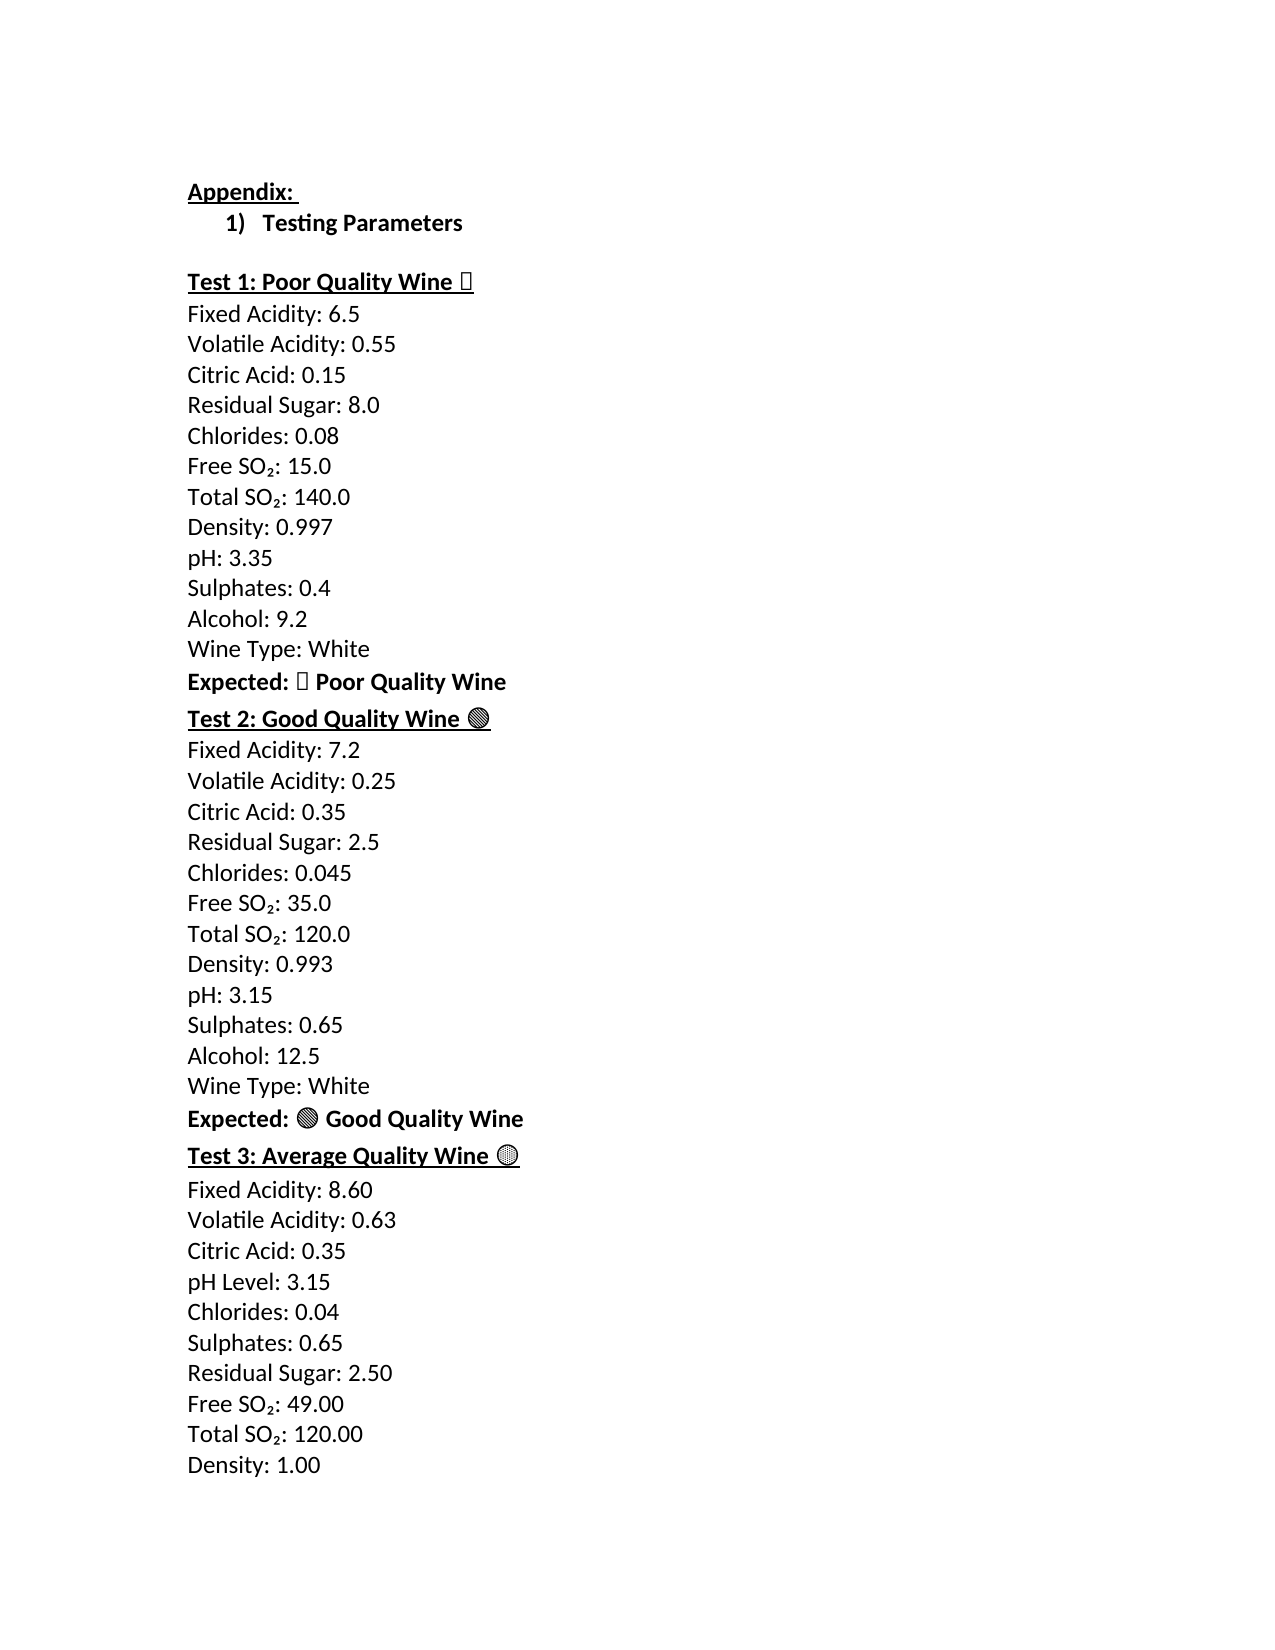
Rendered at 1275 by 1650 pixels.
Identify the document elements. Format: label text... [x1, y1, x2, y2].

text Citric Acid: 0.35 [187, 1235, 1087, 1266]
text pH: 3.15 [187, 979, 1087, 1009]
text Residual Sugar: 8.0 [187, 389, 1087, 420]
text Free SO₂: 49.00 [187, 1388, 1087, 1418]
text Test 3: Average Quality Wine 🟡 [187, 1137, 1087, 1172]
text Sulphates: 0.65 [187, 1327, 1087, 1357]
text Volatile Acidity: 0.25 [187, 765, 1087, 796]
text Density: 1.00 [187, 1449, 1087, 1479]
text Appendix: [187, 176, 1087, 207]
text Volatile Acidity: 0.63 [187, 1204, 1087, 1235]
text Wine Type: White [187, 1070, 1087, 1101]
text Expected: 🟢 Good Quality Wine [187, 1101, 1087, 1135]
text Citric Acid: 0.35 [187, 796, 1087, 826]
text Free SO₂: 15.0 [187, 450, 1087, 481]
text Total SO₂: 120.00 [187, 1418, 1087, 1449]
text Test 2: Good Quality Wine 🟢 [187, 701, 1087, 735]
text Alcohol: 9.2 [187, 603, 1087, 633]
text Sulphates: 0.65 [187, 1009, 1087, 1040]
text Test 1: Poor Quality Wine 🔴 [187, 264, 1087, 298]
list Testing Parameters [225, 207, 1087, 237]
text Sulphates: 0.4 [187, 572, 1087, 603]
text Citric Acid: 0.15 [187, 359, 1087, 389]
text Fixed Acidity: 6.5 [187, 298, 1087, 328]
text Density: 0.993 [187, 948, 1087, 979]
text Total SO₂: 140.0 [187, 481, 1087, 511]
text Fixed Acidity: 7.2 [187, 735, 1087, 765]
text Density: 0.997 [187, 511, 1087, 542]
text Chlorides: 0.04 [187, 1296, 1087, 1327]
text Expected: 🔴 Poor Quality Wine [187, 664, 1087, 698]
text Fixed Acidity: 8.60 [187, 1174, 1087, 1204]
text Chlorides: 0.08 [187, 420, 1087, 450]
text Residual Sugar: 2.5 [187, 826, 1087, 857]
text Alcohol: 12.5 [187, 1040, 1087, 1070]
text pH Level: 3.15 [187, 1266, 1087, 1296]
text Free SO₂: 35.0 [187, 887, 1087, 918]
text Residual Sugar: 2.50 [187, 1357, 1087, 1388]
text pH: 3.35 [187, 542, 1087, 572]
text Chlorides: 0.045 [187, 857, 1087, 887]
text Total SO₂: 120.0 [187, 918, 1087, 948]
text Wine Type: White [187, 633, 1087, 664]
text Volatile Acidity: 0.55 [187, 328, 1087, 359]
